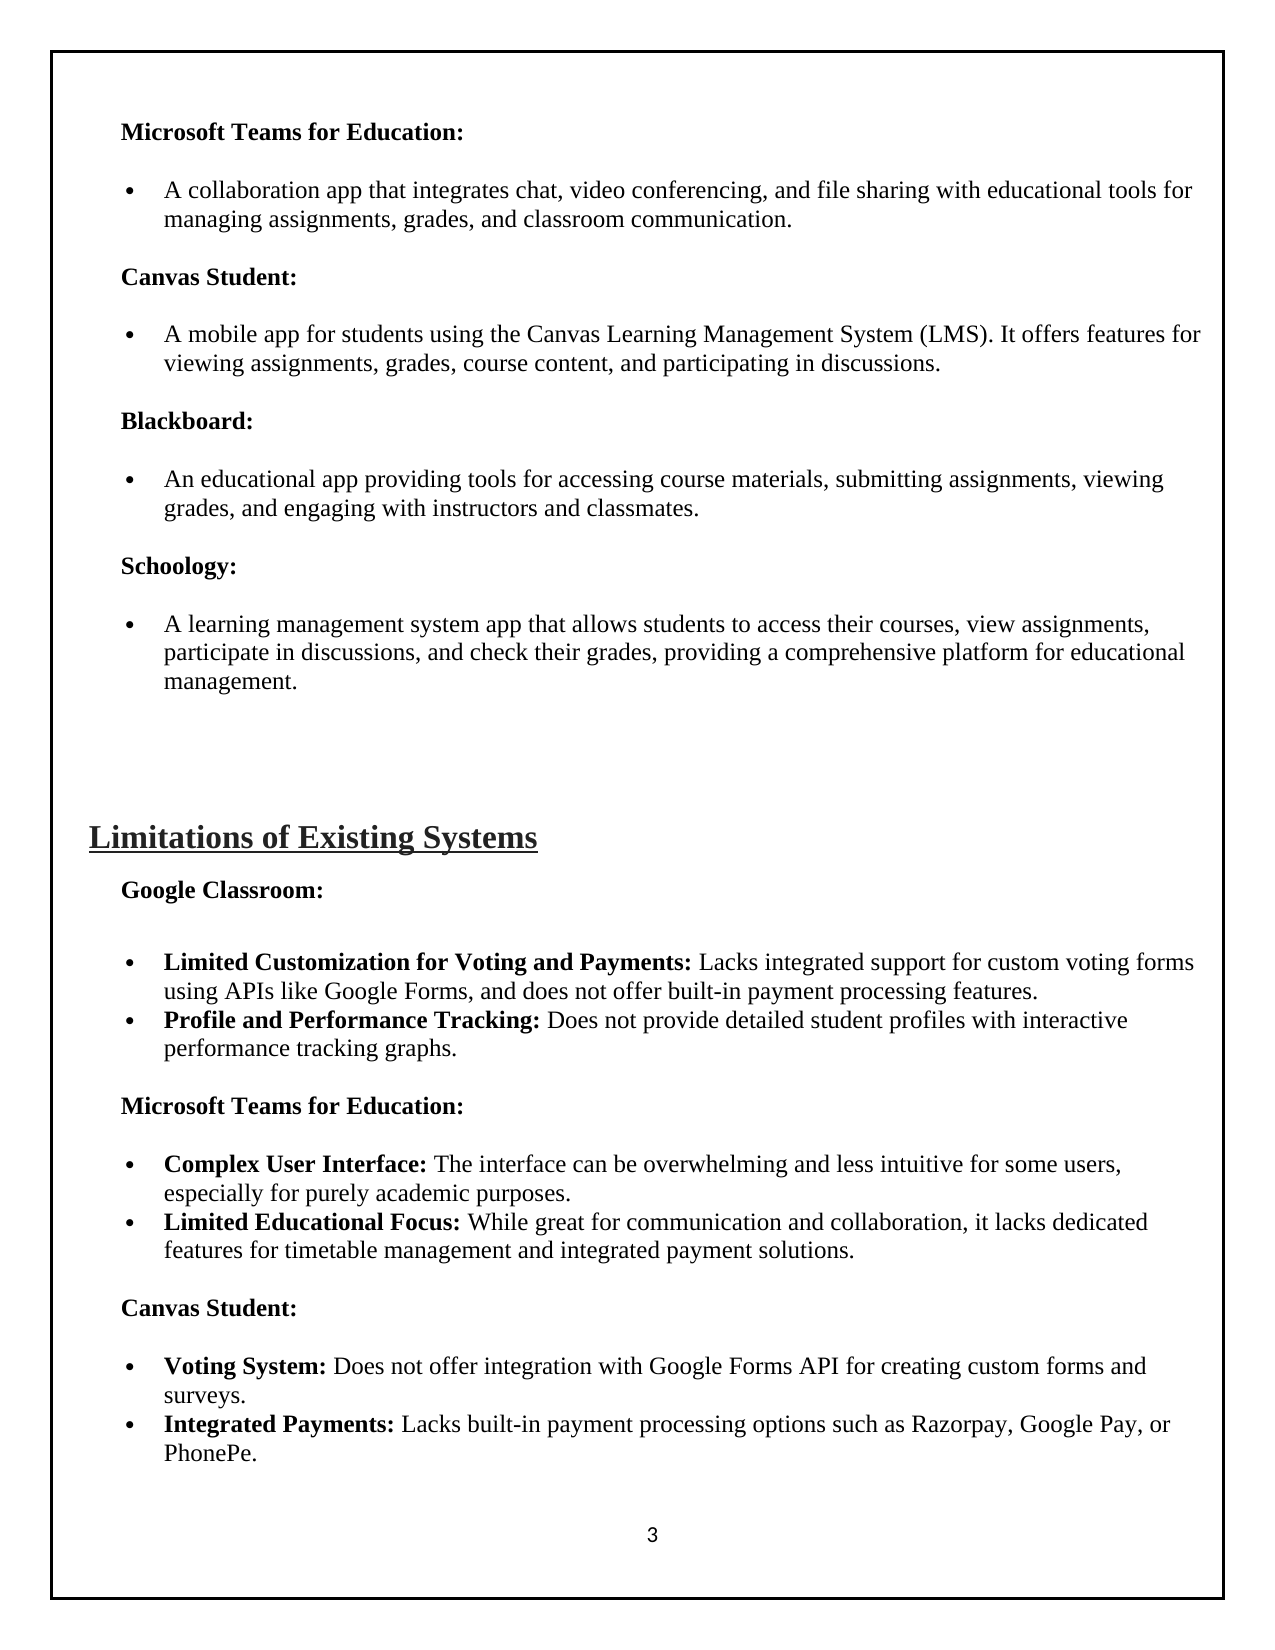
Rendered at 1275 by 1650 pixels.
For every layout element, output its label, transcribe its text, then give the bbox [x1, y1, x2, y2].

text  Microsoft Teams for Education: [89, 117, 1216, 146]
list Profile and Performance Tracking: Does not provide detailed student profiles with interactive performance tracking graphs. [126, 1005, 1216, 1062]
text  Microsoft Teams for Education: [89, 1091, 1216, 1120]
list Complex User Interface: The interface can be overwhelming and less intuitive for some users, especially for purely academic purposes. [126, 1149, 1216, 1207]
list Limited Customization for Voting and Payments: Lacks integrated support for custom voting forms using APIs like Google Forms, and does not offer built-in payment processing features. [126, 947, 1216, 1005]
list An educational app providing tools for accessing course materials, submitting assignments, viewing grades, and engaging with instructors and classmates. [126, 464, 1216, 522]
text  Google Classroom: [89, 875, 1216, 904]
list Integrated Payments: Lacks built-in payment processing options such as Razorpay, Google Pay, or PhonePe. [126, 1409, 1216, 1466]
list Voting System: Does not offer integration with Google Forms API for creating custom forms and surveys. [126, 1351, 1216, 1409]
text  Blackboard: [89, 406, 1216, 435]
text  Canvas Student: [89, 262, 1216, 290]
list A mobile app for students using the Canvas Learning Management System (LMS). It offers features for viewing assignments, grades, course content, and participating in discussions. [126, 319, 1216, 377]
text  Canvas Student: [89, 1293, 1216, 1322]
list Limited Educational Focus: While great for communication and collaboration, it lacks dedicated features for timetable management and integrated payment solutions. [126, 1207, 1216, 1264]
text  Schoology: [89, 551, 1216, 579]
list A collaboration app that integrates chat, video conferencing, and file sharing with educational tools for managing assignments, grades, and classroom communication. [126, 175, 1216, 232]
text Limitations of Existing Systems [89, 817, 1216, 856]
list A learning management system app that allows students to access their courses, view assignments, participate in discussions, and check their grades, providing a comprehensive platform for educational management. [126, 609, 1216, 695]
